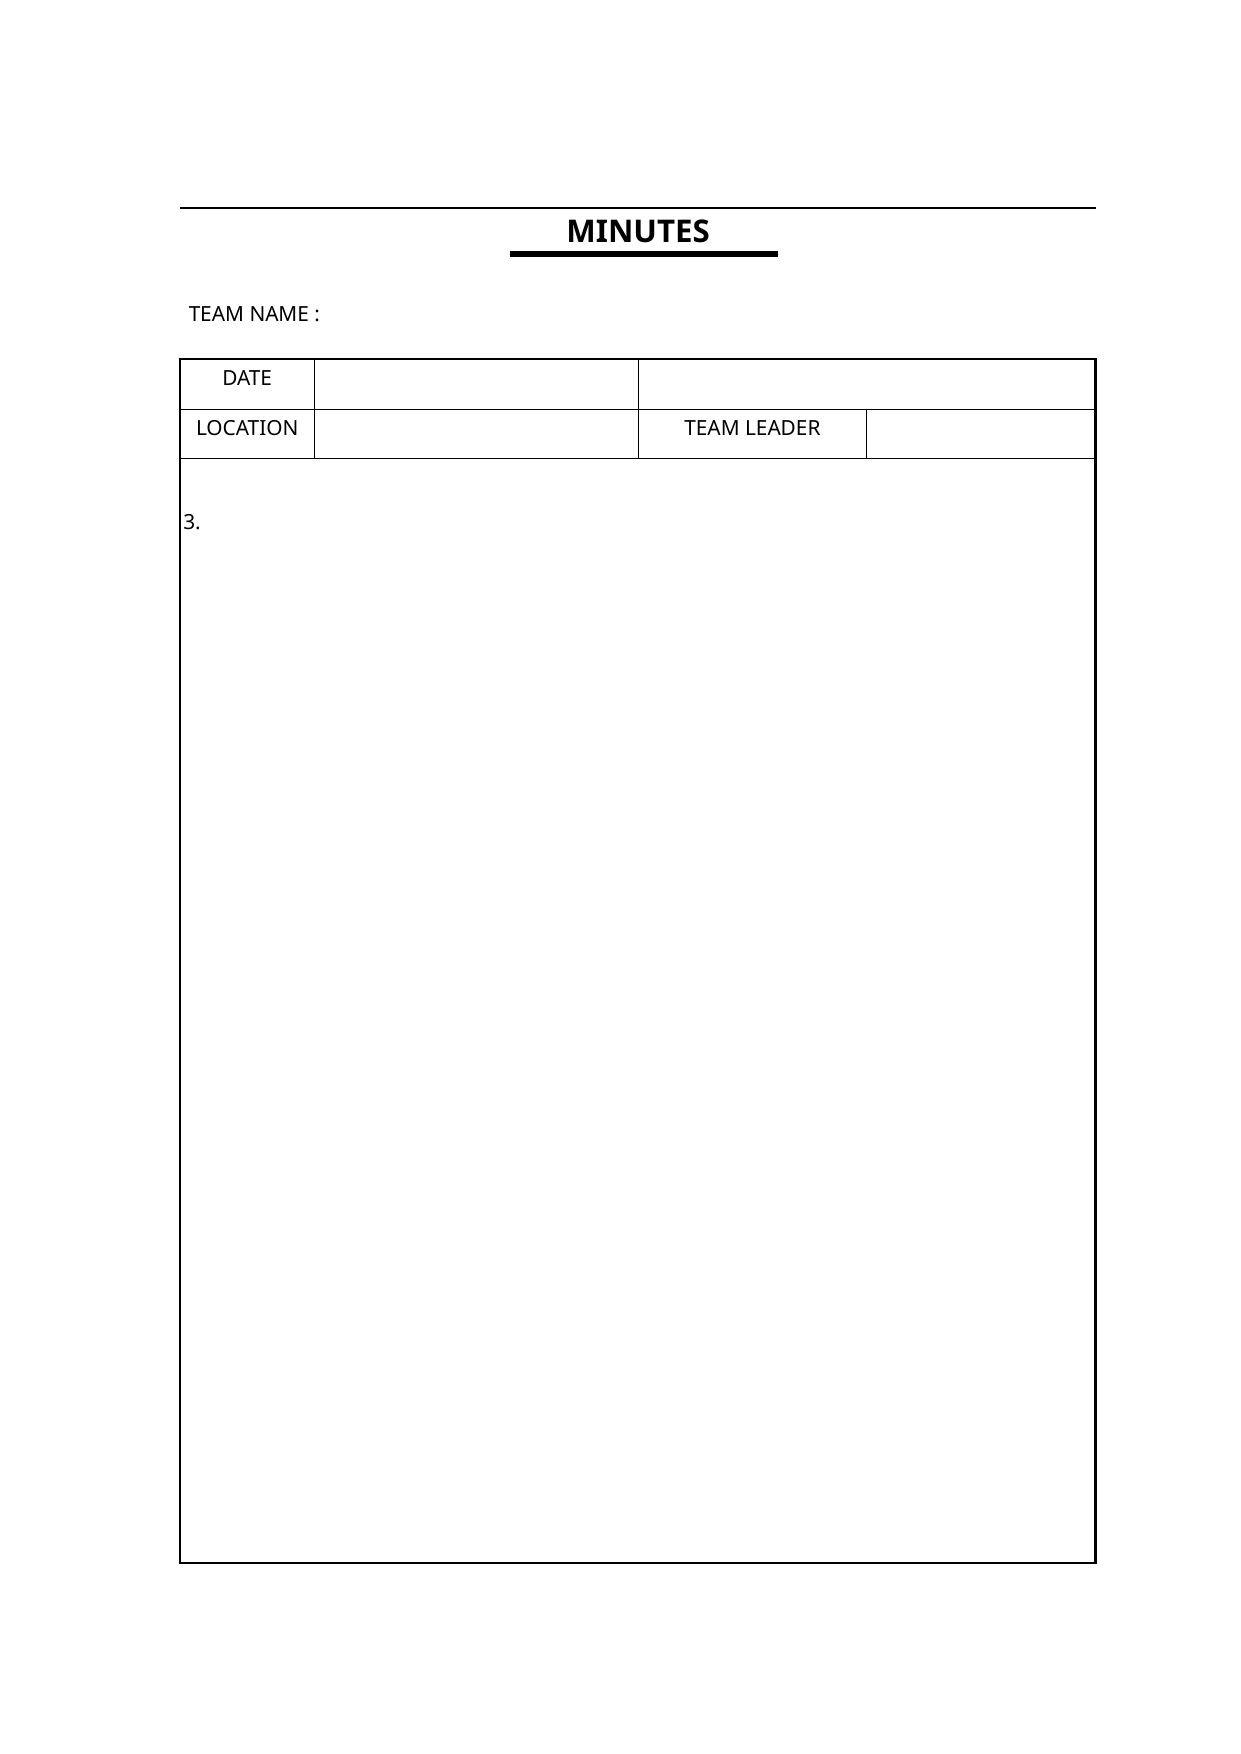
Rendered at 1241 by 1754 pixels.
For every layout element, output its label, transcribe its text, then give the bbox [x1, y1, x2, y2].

table_cell TEAM LEADER [639, 410, 866, 458]
table_cell [315, 360, 638, 409]
table_cell LOCATION [181, 410, 314, 458]
table_cell 3. [181, 459, 1094, 1562]
table_cell [867, 410, 1094, 458]
table_cell [315, 410, 638, 458]
table_cell DATE [181, 360, 314, 409]
table_cell MINUTES TEAM NAME : [180, 209, 1096, 358]
table_cell [639, 360, 1094, 409]
